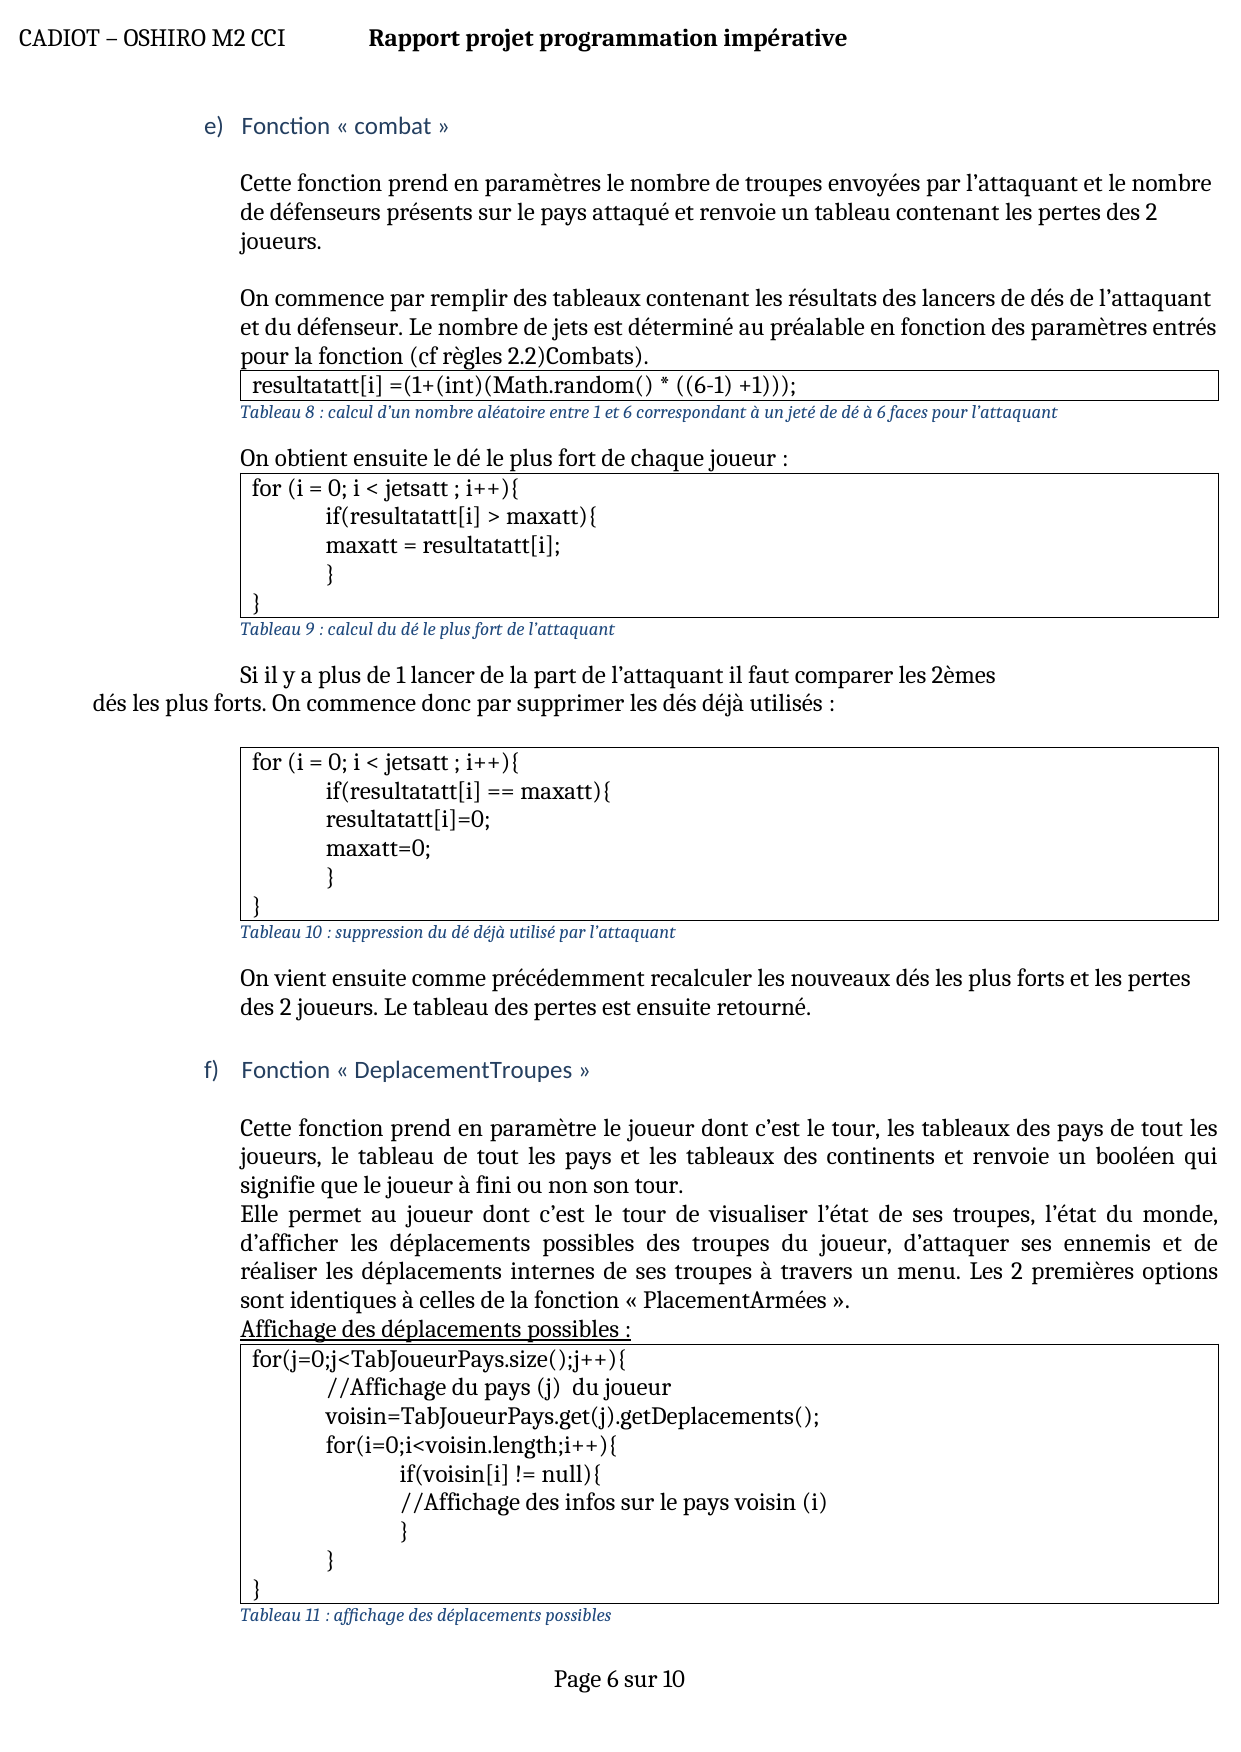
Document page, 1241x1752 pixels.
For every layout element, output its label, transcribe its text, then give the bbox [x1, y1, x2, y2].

text Cette fonction prend en paramètres le nombre de troupes envoyées par l’attaquant et le nombre de défenseurs présents sur le pays attaqué et renvoie un tableau contenant les pertes des 2 joueurs. [240, 169, 1219, 255]
text Cette fonction prend en paramètre le joueur dont c’est le tour, les tableaux des pays de tout les joueurs, le tableau de tout les pays et les tableaux des continents et renvoie un booléen qui signifie que le joueur à fini ou non son tour. [240, 1113, 1219, 1200]
text Affichage des déplacements possibles : [240, 1315, 1219, 1343]
table_header for (i = 0; i < jetsatt ; i++){ if(resultatatt[i] == maxatt){ resultatatt[i]=0; maxatt=0; } } [241, 748, 1218, 920]
text Tableau 11 : affichage des déplacements possibles [166, 1604, 1219, 1626]
table_header resultatatt[i] =(1+(int)(Math.random() * ((6-1) +1))); [241, 371, 1218, 400]
text Tableau 8 : calcul d’un nombre aléatoire entre 1 et 6 correspondant à un jeté de dé à 6 faces pour l’attaquant [166, 401, 1219, 423]
text On vient ensuite comme précédemment recalculer les nouveaux dés les plus forts et les pertes des 2 joueurs. Le tableau des pertes est ensuite retourné. [240, 964, 1219, 1021]
text Tableau 9 : calcul du dé le plus fort de l’attaquant [166, 618, 1219, 640]
table_header for (i = 0; i < jetsatt ; i++){ if(resultatatt[i] > maxatt){ maxatt = resultatatt[i]; } } [241, 474, 1218, 617]
text Tableau 10 : suppression du dé déjà utilisé par l’attaquant [166, 921, 1219, 943]
text Elle permet au joueur dont c’est le tour de visualiser l’état de ses troupes, l’état du monde, d’afficher les déplacements possibles des troupes du joueur, d’attaquer ses ennemis et de réaliser les déplacements internes de ses troupes à travers un menu. Les 2 premières options sont identiques à celles de la fonction « PlacementArmées ». [240, 1200, 1219, 1315]
list Fonction « combat » [204, 110, 1219, 140]
text Si il y a plus de 1 lancer de la part de l’attaquant il faut comparer les 2èmes dés les plus forts. On commence donc par supprimer les dés déjà utilisés : [19, 661, 1219, 718]
table_header for(j=0;j<TabJoueurPays.size();j++){ //Affichage du pays (j) du joueur voisin=TabJoueurPays.get(j).getDeplacements(); for(i=0;i<voisin.length;i++){ if(voisin[i] != null){ //Affichage des infos sur le pays voisin (i) } } } [241, 1345, 1218, 1603]
text On commence par remplir des tableaux contenant les résultats des lancers de dés de l’attaquant et du défenseur. Le nombre de jets est déterminé au préalable en fonction des paramètres entrés pour la fonction (cf règles 2.2)Combats). [240, 284, 1219, 370]
text On obtient ensuite le dé le plus fort de chaque joueur : [19, 444, 1219, 472]
list Fonction « DeplacementTroupes » [204, 1054, 1219, 1085]
